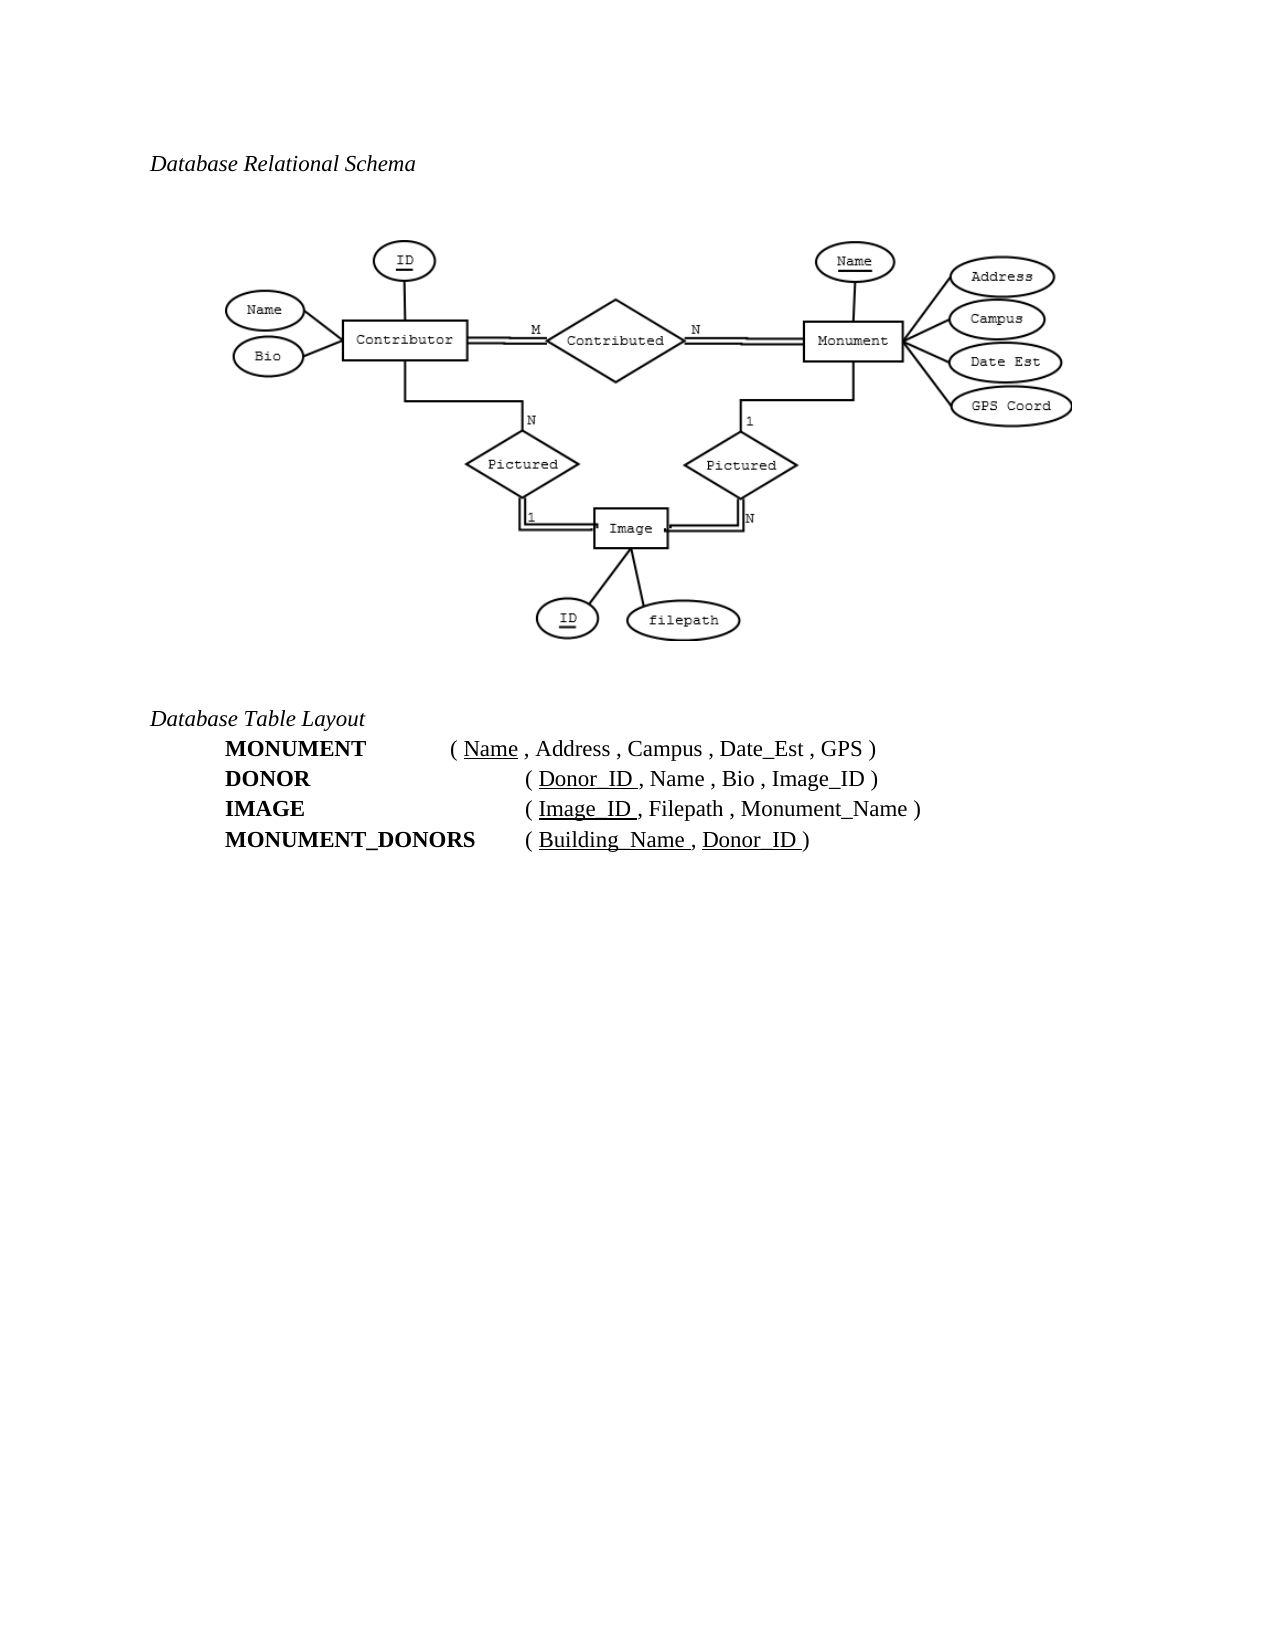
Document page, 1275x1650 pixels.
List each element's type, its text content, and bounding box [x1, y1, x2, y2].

text MONUMENT_DONORS ( Building_Name , Donor_ID ) [150, 826, 1125, 852]
text Database Table Layout [150, 705, 1125, 731]
text MONUMENT ( Name , Address , Campus , Date_Est , GPS ) [150, 735, 1125, 761]
picture [225, 240, 1072, 641]
text Database Relational Schema [150, 150, 1125, 176]
text IMAGE ( Image_ID , Filepath , Monument_Name ) [150, 796, 1125, 822]
text DONOR ( Donor_ID , Name , Bio , Image_ID ) [150, 765, 1125, 792]
